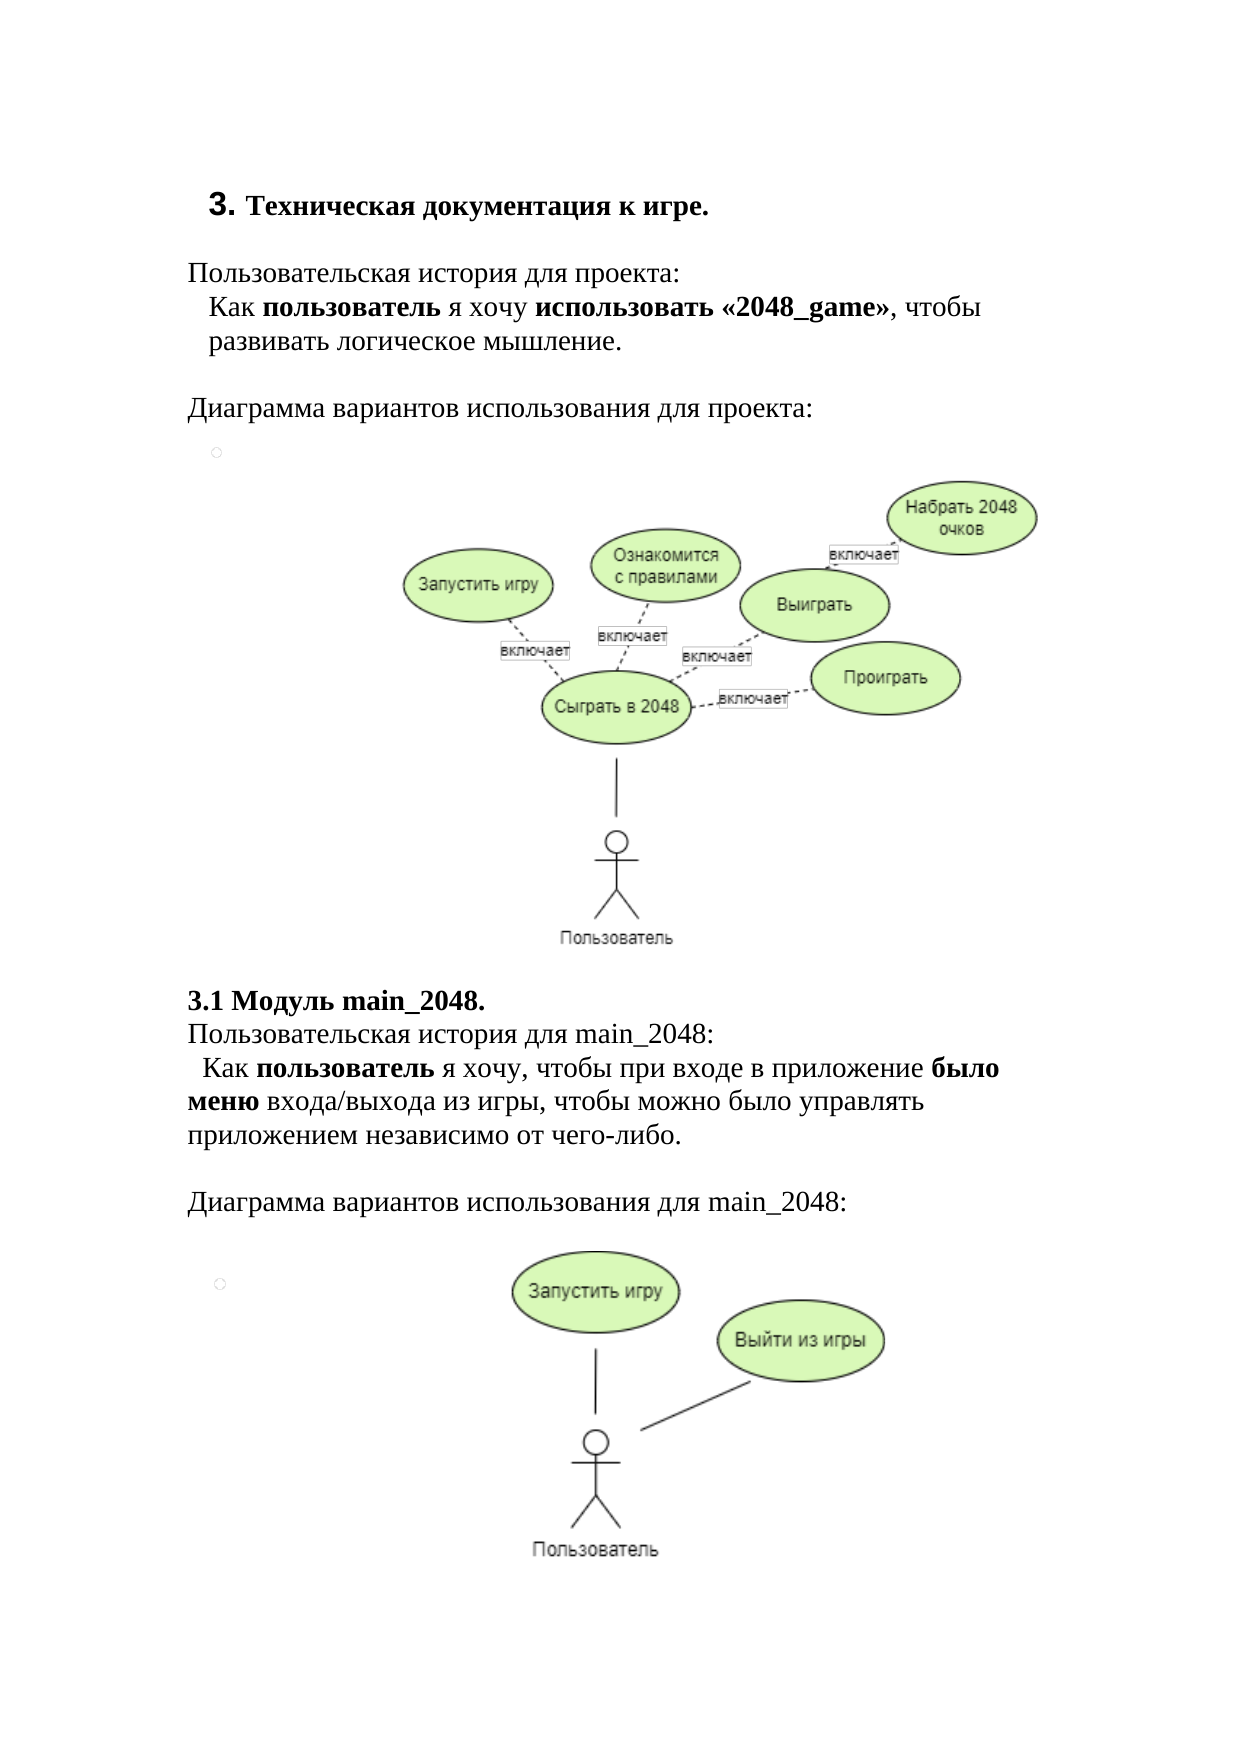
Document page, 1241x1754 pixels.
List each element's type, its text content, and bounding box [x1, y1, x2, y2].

text Пользовательская история для main_2048: [187, 1016, 1053, 1050]
list Техническая документация к игре. [208, 183, 1053, 222]
text 3.1 Модуль main_2048. [187, 983, 1053, 1016]
text Пользовательская история для проекта: [187, 256, 1053, 289]
text Как пользователь я хочу использовать «2048_game», чтобы развивать логическое мышление. [208, 289, 1053, 356]
text Диаграмма вариантов использования для проекта: [187, 390, 1053, 423]
text Диаграмма вариантов использования для main_2048: [187, 1184, 1053, 1218]
picture [187, 423, 1038, 950]
picture [187, 1251, 886, 1563]
text Как пользователь я хочу, чтобы при входе в приложение было меню входа/выхода из игры, чтобы можно было управлять приложением независимо от чего-либо. [187, 1050, 1053, 1151]
